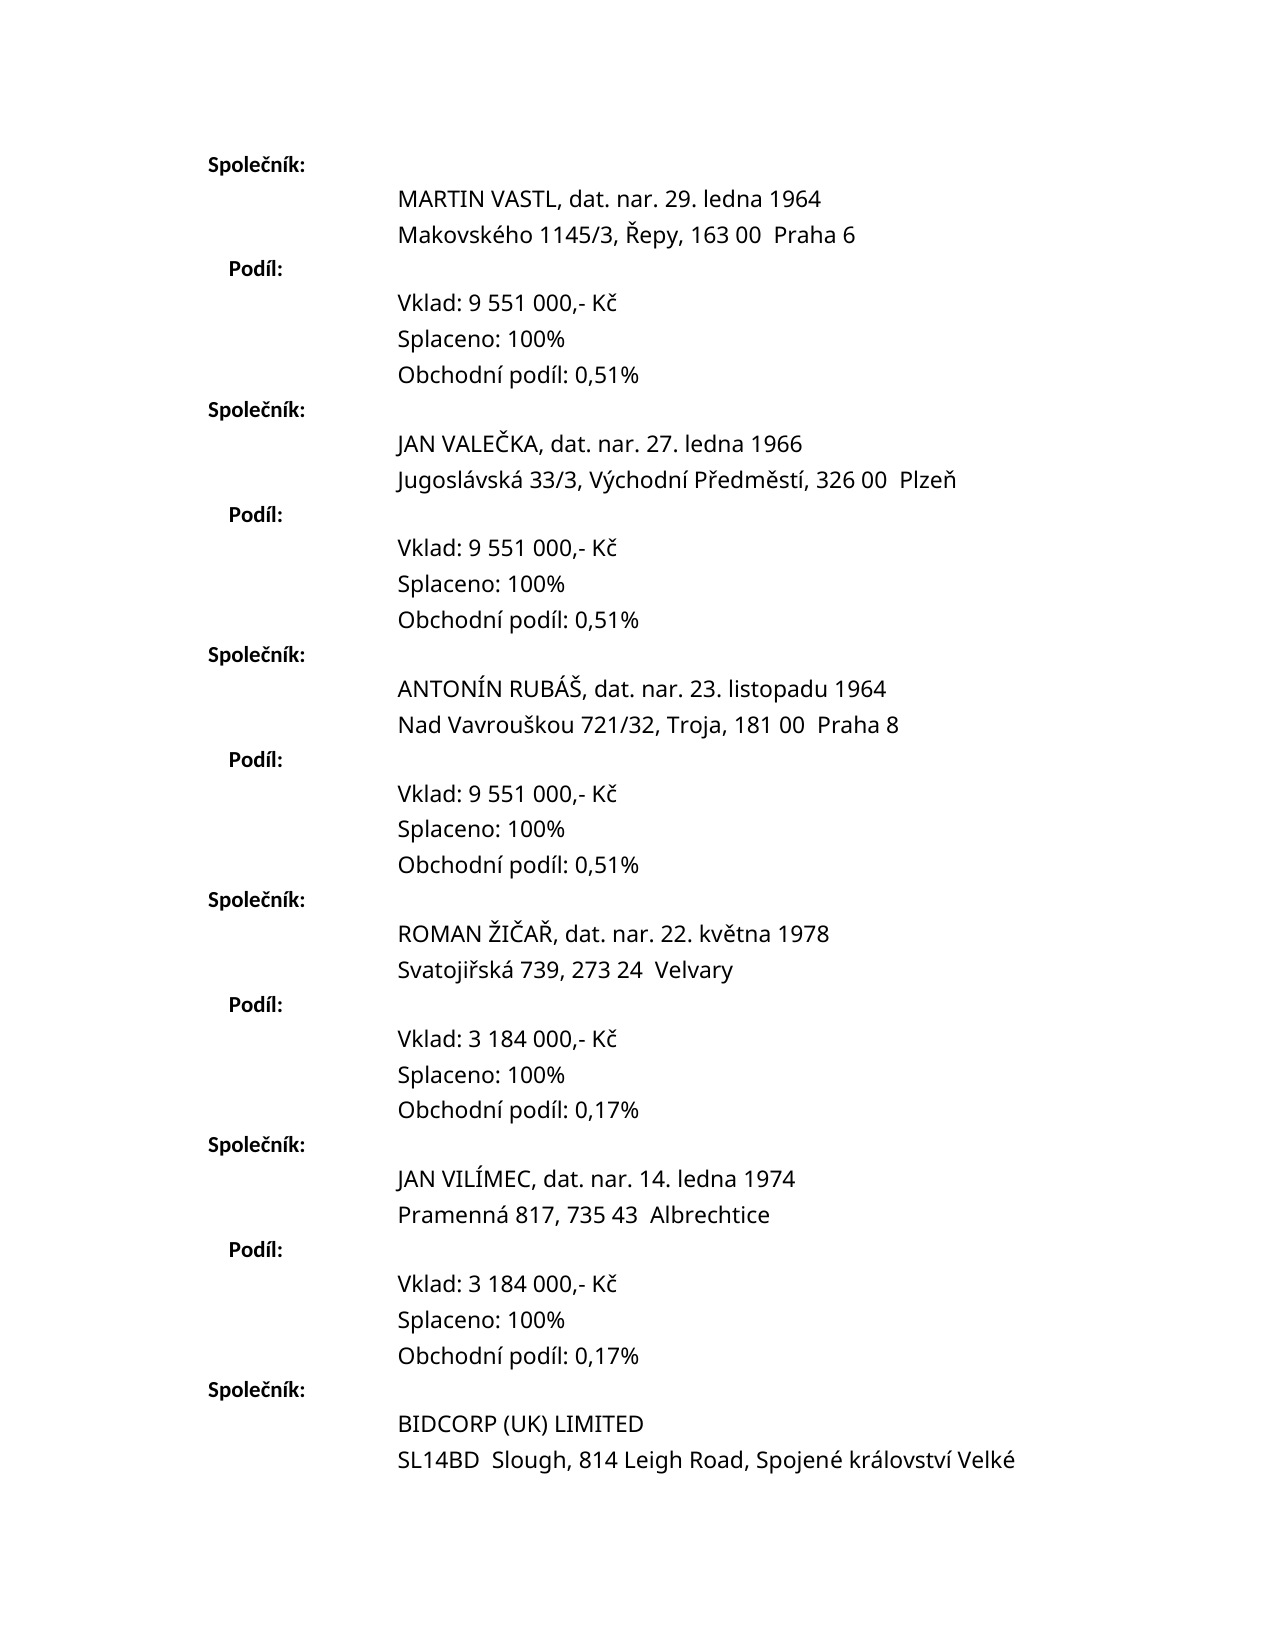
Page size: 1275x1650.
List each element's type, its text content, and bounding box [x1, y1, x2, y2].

text Podíl: Vklad: 3 184 000,- Kč Splaceno: 100% Obchodní podíl: 0,17% [187, 990, 1087, 1126]
text Společník: JAN VILÍMEC, dat. nar. 14. ledna 1974 Pramenná 817, 735 43 Albrechtice [187, 1130, 1087, 1230]
text Podíl: Vklad: 9 551 000,- Kč Splaceno: 100% Obchodní podíl: 0,51% [187, 745, 1087, 881]
text Společník: ANTONÍN RUBÁŠ, dat. nar. 23. listopadu 1964 Nad Vavrouškou 721/32, Troja, 181 00 Praha 8 [187, 640, 1087, 740]
text Podíl: Vklad: 9 551 000,- Kč Splaceno: 100% Obchodní podíl: 0,51% [187, 500, 1087, 636]
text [187, 1376, 1087, 1475]
text Společník: MARTIN VASTL, dat. nar. 29. ledna 1964 Makovského 1145/3, Řepy, 163 00 Praha 6 [187, 150, 1087, 250]
text Společník: JAN VALEČKA, dat. nar. 27. ledna 1966 Jugoslávská 33/3, Východní Předměstí, 326 00 Plzeň [187, 395, 1087, 495]
text Podíl: Vklad: 3 184 000,- Kč Splaceno: 100% Obchodní podíl: 0,17% [187, 1235, 1087, 1371]
text Společník: ROMAN ŽIČAŘ, dat. nar. 22. května 1978 Svatojiřská 739, 273 24 Velvary [187, 885, 1087, 985]
text Podíl: Vklad: 9 551 000,- Kč Splaceno: 100% Obchodní podíl: 0,51% [187, 254, 1087, 390]
